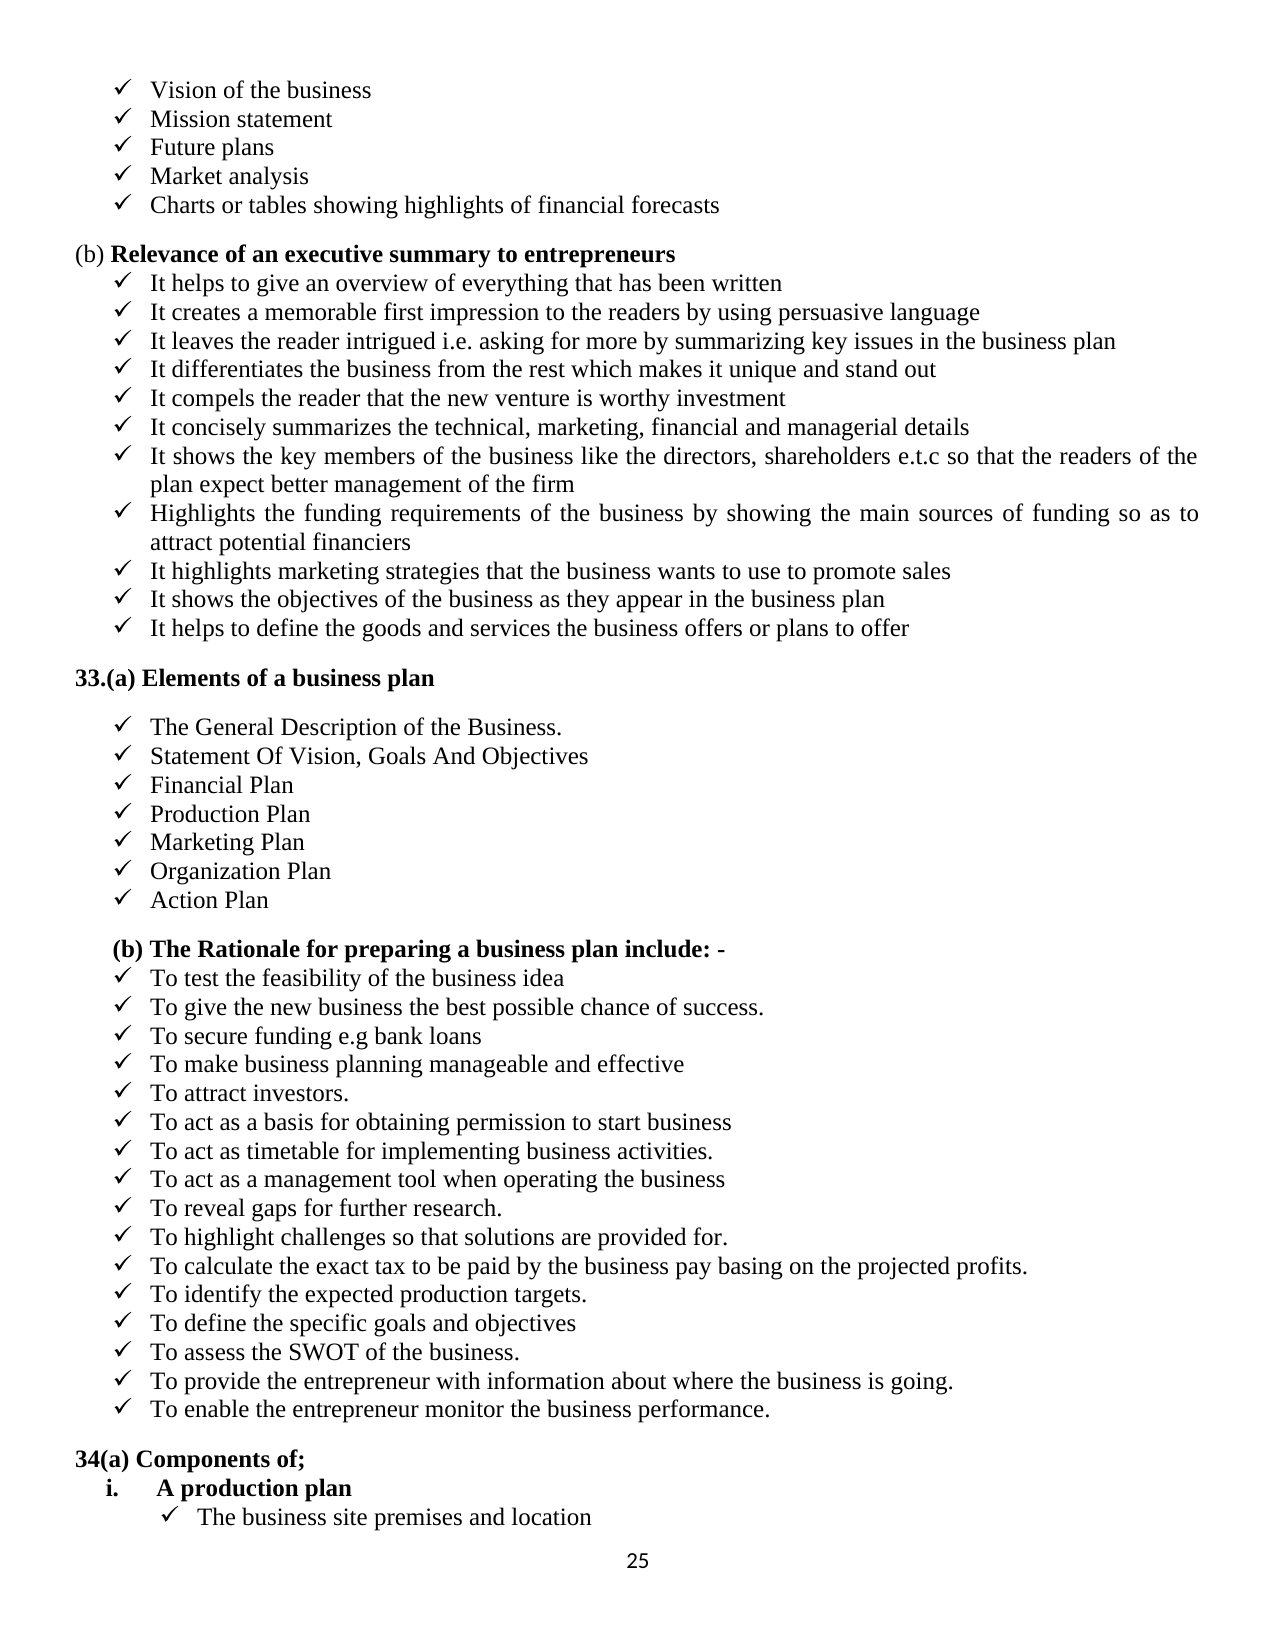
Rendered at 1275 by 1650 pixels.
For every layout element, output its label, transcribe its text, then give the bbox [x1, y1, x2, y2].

list To act as a management tool when operating the business [112, 1164, 1200, 1193]
list To test the feasibility of the business idea [112, 963, 1200, 992]
text (b) The Rationale for preparing a business plan include: - [75, 934, 1200, 963]
text 34(a) Components of; [75, 1444, 1200, 1473]
list To define the specific goals and objectives [112, 1308, 1200, 1337]
list To reveal gaps for further research. [112, 1193, 1200, 1222]
list Production Plan [112, 799, 1200, 827]
list To secure funding e.g bank loans [112, 1021, 1200, 1049]
list It highlights marketing strategies that the business wants to use to promote sales [112, 556, 1200, 584]
list A production plan [119, 1473, 1200, 1502]
list Marketing Plan [112, 827, 1200, 856]
list The General Description of the Business. [112, 712, 1200, 741]
list Organization Plan [112, 856, 1200, 885]
list To act as timetable for implementing business activities. [112, 1136, 1200, 1164]
text (b) Relevance of an executive summary to entrepreneurs [75, 239, 1200, 268]
list Market analysis [112, 161, 1200, 190]
list It differentiates the business from the rest which makes it unique and stand out [112, 354, 1200, 383]
list Mission statement [112, 104, 1200, 132]
list It helps to give an overview of everything that has been written [112, 268, 1200, 297]
list It shows the objectives of the business as they appear in the business plan [112, 584, 1200, 613]
list Action Plan [112, 885, 1200, 914]
list Future plans [112, 132, 1200, 161]
list To make business planning manageable and effective [112, 1049, 1200, 1078]
list To highlight challenges so that solutions are provided for. [112, 1222, 1200, 1251]
list The business site premises and location [159, 1502, 1200, 1530]
list To act as a basis for obtaining permission to start business [112, 1107, 1200, 1136]
list To calculate the exact tax to be paid by the business pay basing on the projected profits. [112, 1251, 1200, 1279]
list It creates a memorable first impression to the readers by using persuasive language [112, 297, 1200, 326]
list It concisely summarizes the technical, marketing, financial and managerial details [112, 412, 1200, 441]
list To assess the SWOT of the business. [112, 1337, 1200, 1366]
list It helps to define the goods and services the business offers or plans to offer [112, 613, 1200, 642]
list It leaves the reader intrigued i.e. asking for more by summarizing key issues in the business plan [112, 326, 1200, 354]
list Statement Of Vision, Goals And Objectives [112, 741, 1200, 770]
list Vision of the business [112, 75, 1200, 104]
list To attract investors. [112, 1078, 1200, 1107]
list Financial Plan [112, 770, 1200, 799]
list To give the new business the best possible chance of success. [112, 992, 1200, 1021]
list It compels the reader that the new venture is worthy investment [112, 383, 1200, 412]
list To provide the entrepreneur with information about where the business is going. [112, 1366, 1200, 1394]
list It shows the key members of the business like the directors, shareholders e.t.c so that the readers of the plan expect better management of the firm [112, 441, 1200, 498]
list To identify the expected production targets. [112, 1279, 1200, 1308]
text 33.(a) Elements of a business plan [75, 663, 1200, 692]
list To enable the entrepreneur monitor the business performance. [112, 1394, 1200, 1423]
list Charts or tables showing highlights of financial forecasts [112, 190, 1200, 219]
list Highlights the funding requirements of the business by showing the main sources of funding so as to attract potential financiers [112, 498, 1200, 556]
